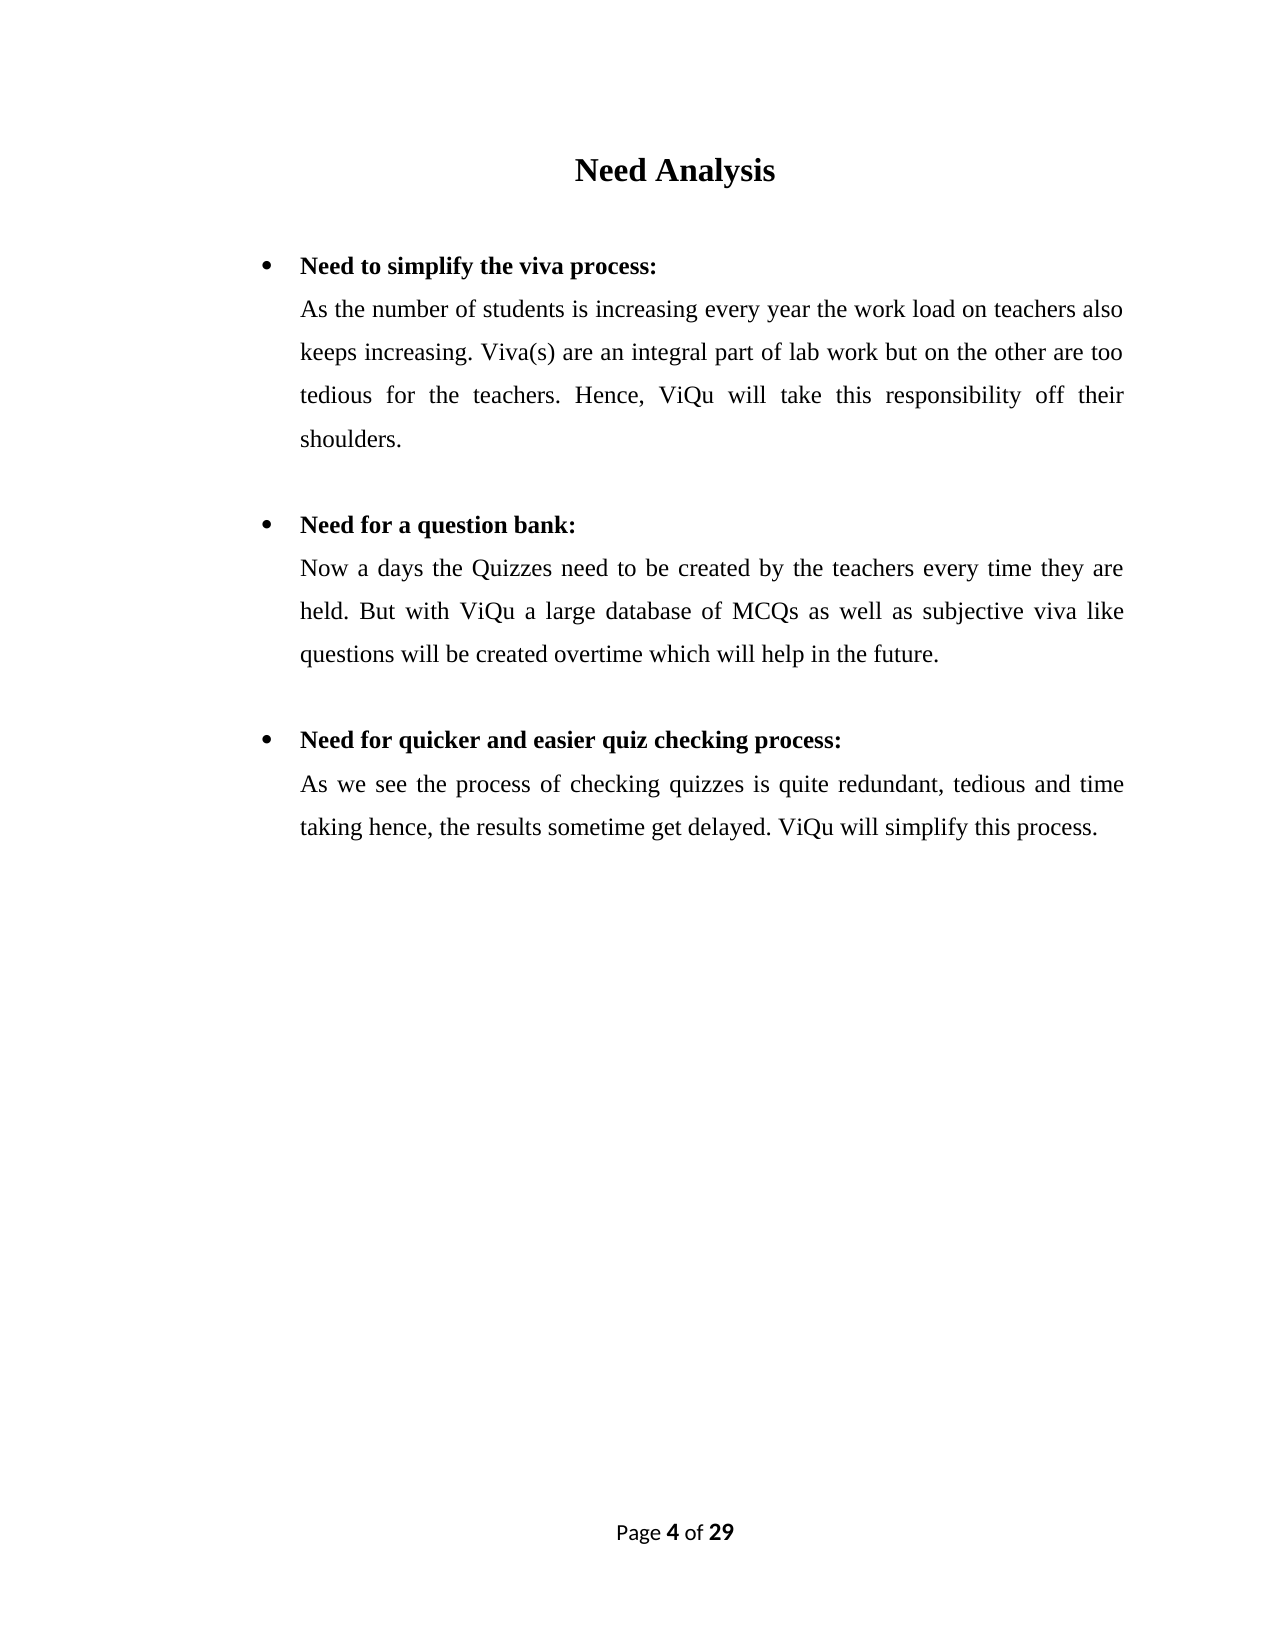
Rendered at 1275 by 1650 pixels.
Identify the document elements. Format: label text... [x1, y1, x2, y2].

subtitle Need Analysis [225, 150, 1125, 188]
list Now a days the Quizzes need to be created by the teachers every time they are held. But with ViQu a large database of MCQs as well as subjective viva like questions will be created overtime which will help in the future. [300, 553, 1125, 668]
list Need for a question bank: [262, 510, 1125, 539]
list Need for quicker and easier quiz checking process: [262, 726, 1125, 754]
list Need to simplify the viva process: [262, 251, 1125, 280]
list As the number of students is increasing every year the work load on teachers also keeps increasing. Viva(s) are an integral part of lab work but on the other are too tedious for the teachers. Hence, ViQu will take this responsibility off their shoulders. [300, 294, 1125, 452]
list As we see the process of checking quizzes is quite redundant, tedious and time taking hence, the results sometime get delayed. ViQu will simplify this process. [300, 769, 1125, 841]
